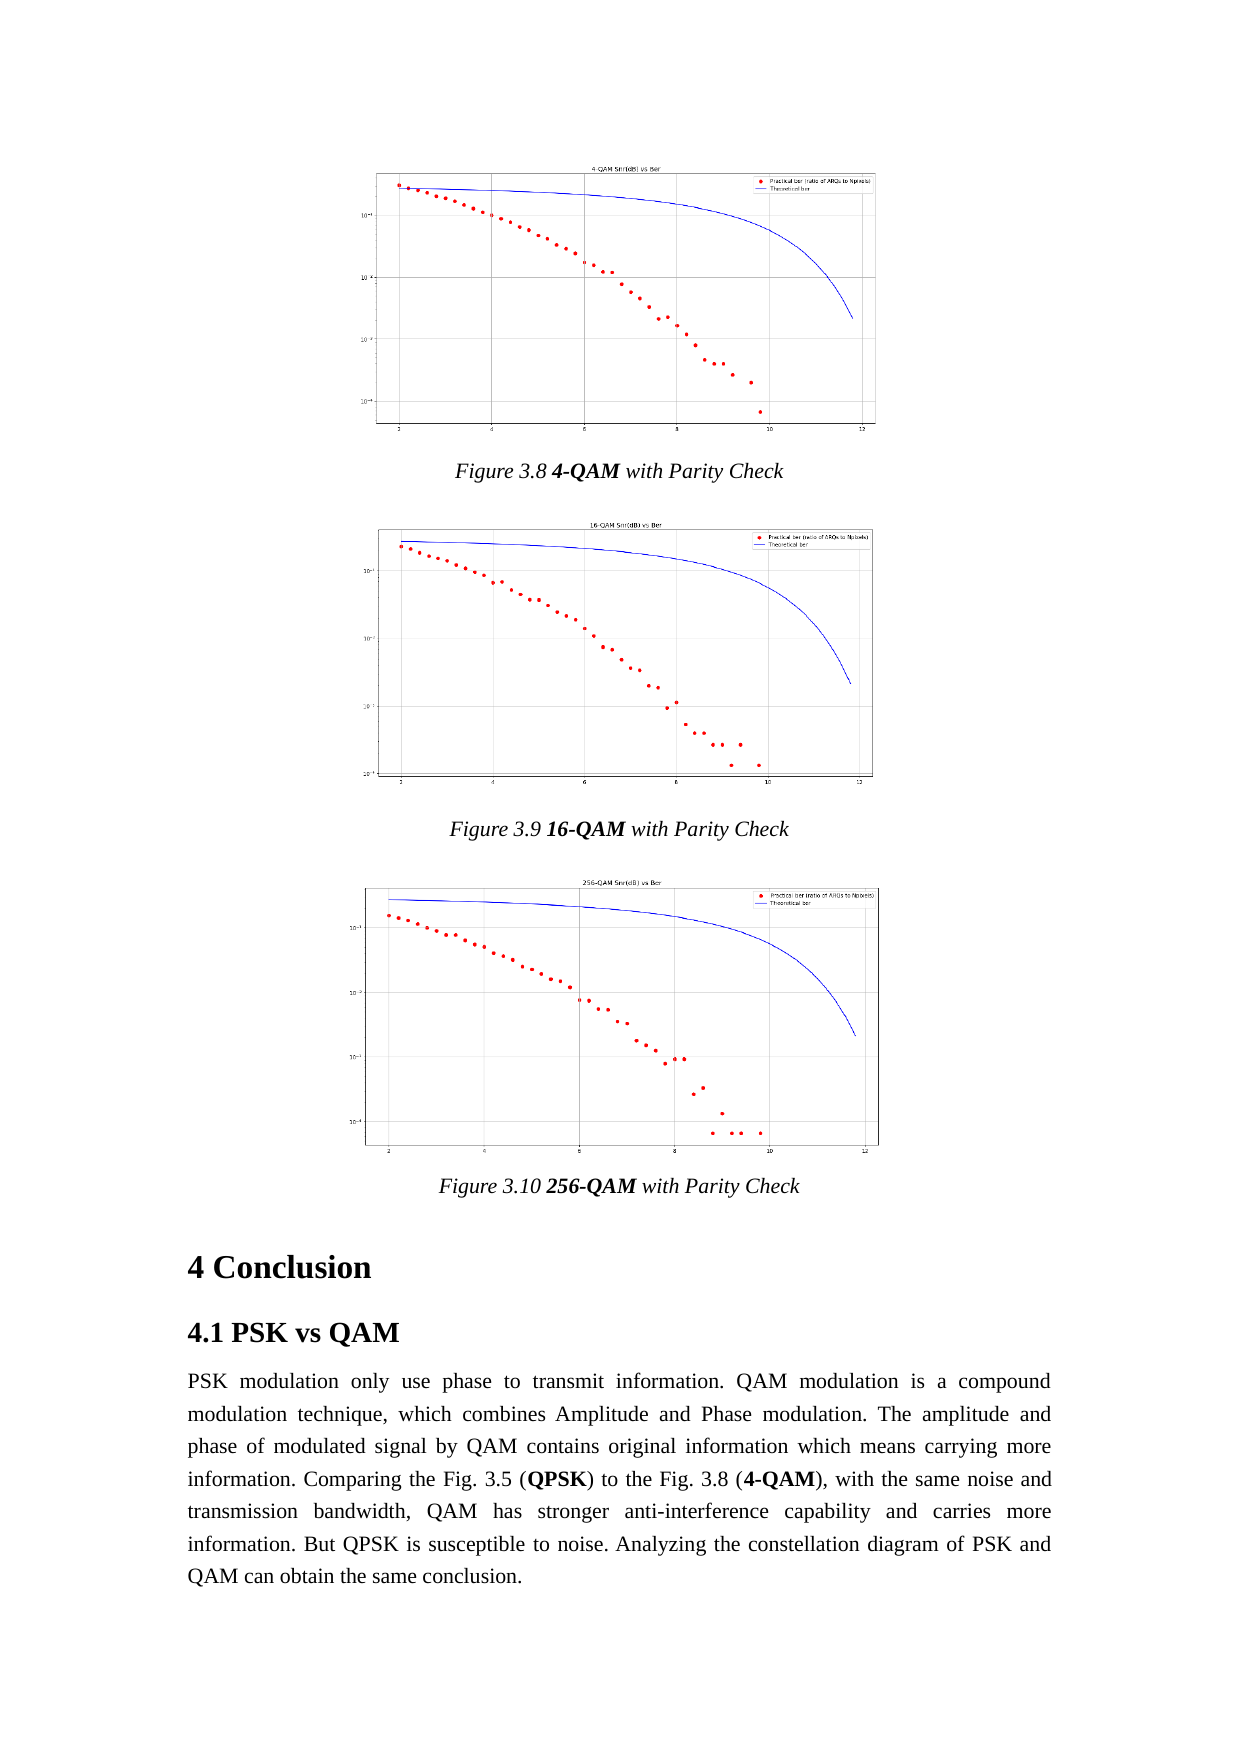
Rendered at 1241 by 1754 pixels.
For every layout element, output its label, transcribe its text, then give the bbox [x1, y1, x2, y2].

text Figure 3.8 4-QAM with Parity Check [187, 454, 1053, 487]
text Figure 3.9 16-QAM with Parity Check [187, 812, 1053, 844]
picture [356, 162, 884, 437]
text 4.1 PSK vs QAM [187, 1299, 1053, 1364]
picture [343, 877, 897, 1158]
text PSK modulation only use phase to transmit information. QAM modulation is a compound modulation technique, which combines Amplitude and Phase modulation. The amplitude and phase of modulated signal by QAM contains original information which means carrying more information. Comparing the Fig. 3.5 (QPSK) to the Fig. 3.8 (4-QAM), with the same noise and transmission bandwidth, QAM has stronger anti-interference capability and carries more information. But QPSK is susceptible to noise. Analyzing the constellation diagram of PSK and QAM can obtain the same conclusion. [187, 1364, 1053, 1592]
text 4 Conclusion [187, 1234, 1053, 1299]
text Figure 3.10 256-QAM with Parity Check [187, 1169, 1053, 1202]
picture [359, 519, 881, 792]
